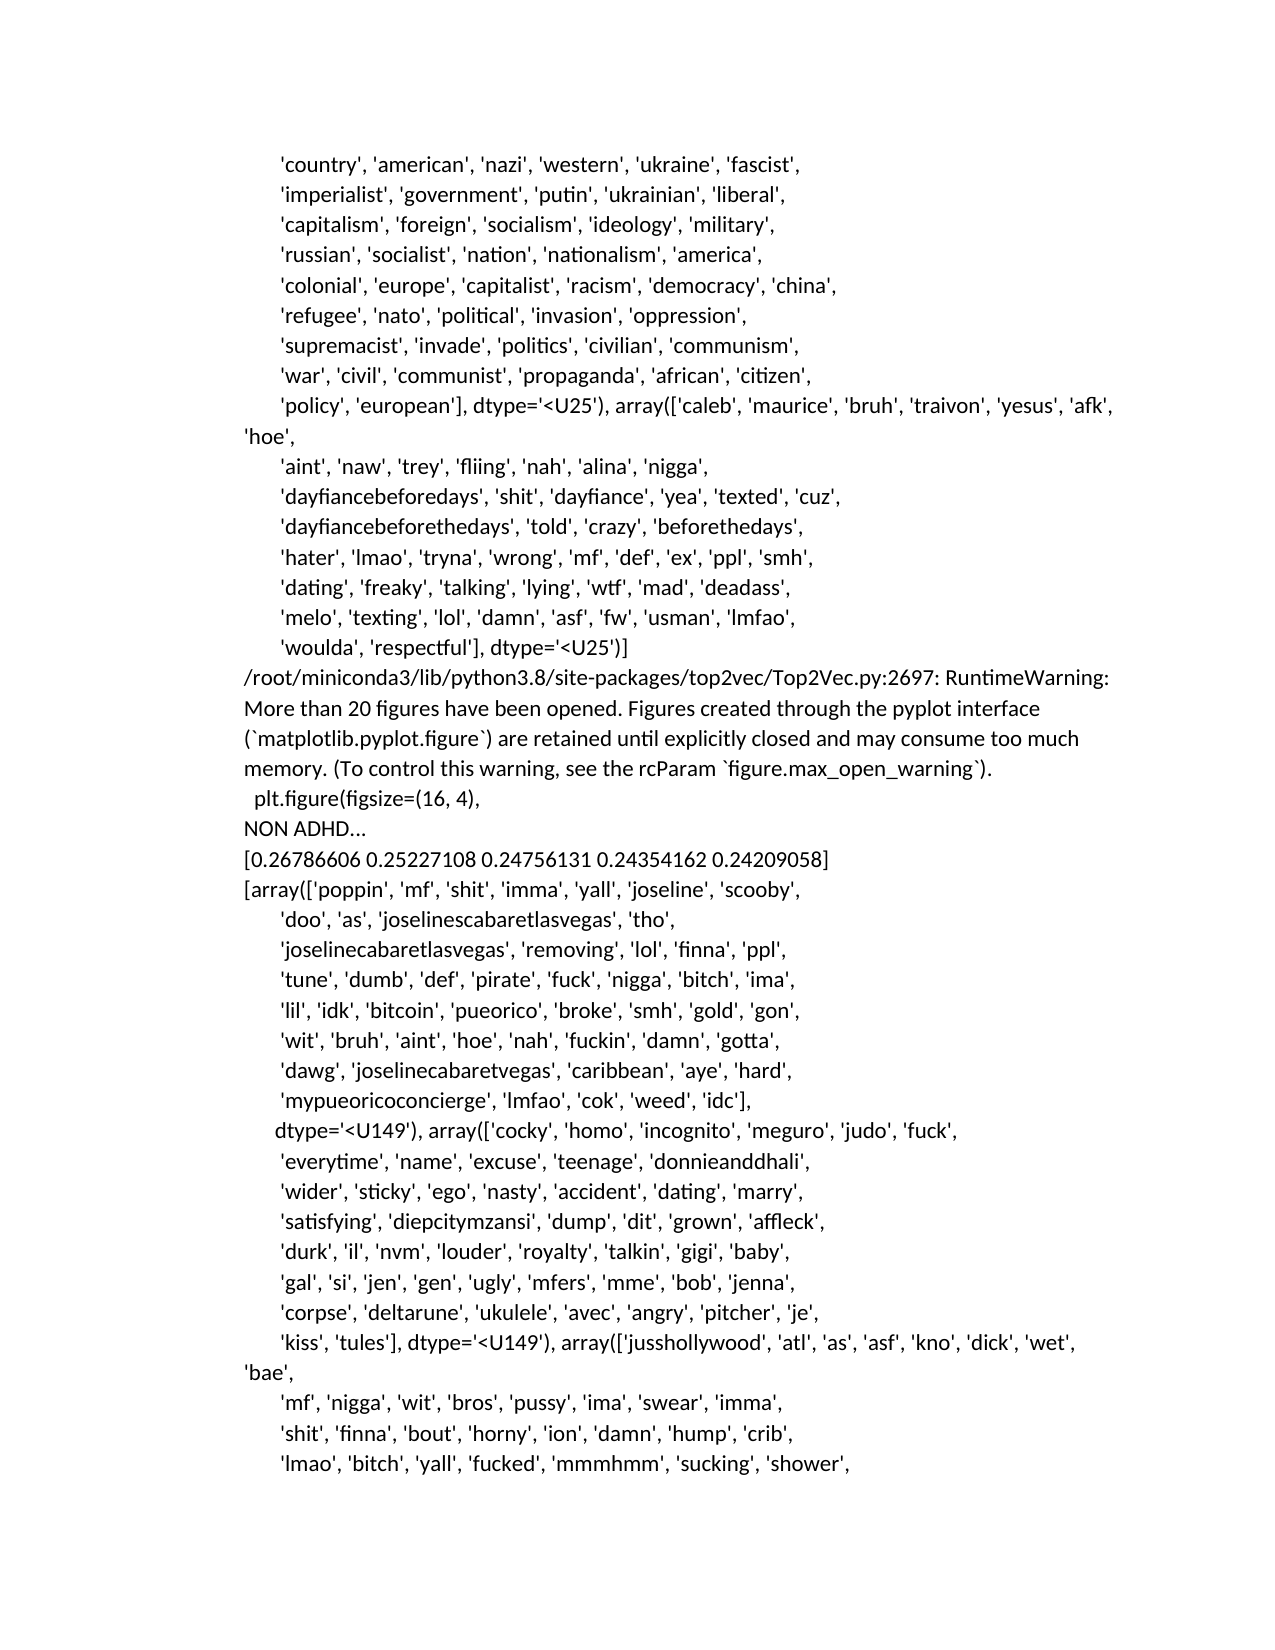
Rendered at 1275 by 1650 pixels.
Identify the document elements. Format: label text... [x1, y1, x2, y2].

list 'dawg', 'joselinecabaretvegas', 'caribbean', 'aye', 'hard', [244, 1056, 1125, 1084]
list 'lil', 'idk', 'bitcoin', 'pueorico', 'broke', 'smh', 'gold', 'gon', [244, 996, 1125, 1024]
list 'country', 'american', 'nazi', 'western', 'ukraine', 'fascist', [244, 150, 1125, 178]
list /root/miniconda3/lib/python3.8/site-packages/top2vec/Top2Vec.py:2697: RuntimeWarning: More than 20 figures have been opened. Figures created through the pyplot interface (`matplotlib.pyplot.figure`) are retained until explicitly closed and may consume too much memory. (To control this warning, see the rcParam `figure.max_open_warning`). [244, 663, 1125, 782]
list 'mypueoricoconcierge', 'lmfao', 'cok', 'weed', 'idc'], [244, 1086, 1125, 1114]
list 'supremacist', 'invade', 'politics', 'civilian', 'communism', [244, 331, 1125, 359]
list 'imperialist', 'government', 'putin', 'ukrainian', 'liberal', [244, 180, 1125, 208]
list [array(['poppin', 'mf', 'shit', 'imma', 'yall', 'joseline', 'scooby', [244, 875, 1125, 903]
list 'russian', 'socialist', 'nation', 'nationalism', 'america', [244, 241, 1125, 269]
list 'refugee', 'nato', 'political', 'invasion', 'oppression', [244, 301, 1125, 329]
list 'wider', 'sticky', 'ego', 'nasty', 'accident', 'dating', 'marry', [244, 1177, 1125, 1205]
list 'aint', 'naw', 'trey', 'fliing', 'nah', 'alina', 'nigga', [244, 452, 1125, 480]
list 'shit', 'finna', 'bout', 'horny', 'ion', 'damn', 'hump', 'crib', [244, 1419, 1125, 1447]
list plt.figure(figsize=(16, 4), [244, 784, 1125, 812]
list 'colonial', 'europe', 'capitalist', 'racism', 'democracy', 'china', [244, 271, 1125, 299]
list 'capitalism', 'foreign', 'socialism', 'ideology', 'military', [244, 210, 1125, 238]
list 'war', 'civil', 'communist', 'propaganda', 'african', 'citizen', [244, 361, 1125, 389]
list 'melo', 'texting', 'lol', 'damn', 'asf', 'fw', 'usman', 'lmfao', [244, 603, 1125, 631]
list 'doo', 'as', 'joselinescabaretlasvegas', 'tho', [244, 905, 1125, 933]
list 'policy', 'european'], dtype='<U25'), array(['caleb', 'maurice', 'bruh', 'traivon', 'yesus', 'afk', 'hoe', [244, 392, 1125, 450]
list 'joselinecabaretlasvegas', 'removing', 'lol', 'finna', 'ppl', [244, 935, 1125, 963]
list dtype='<U149'), array(['cocky', 'homo', 'incognito', 'meguro', 'judo', 'fuck', [244, 1117, 1125, 1145]
list 'woulda', 'respectful'], dtype='<U25')] [244, 633, 1125, 661]
list 'hater', 'lmao', 'tryna', 'wrong', 'mf', 'def', 'ex', 'ppl', 'smh', [244, 543, 1125, 571]
list 'dayfiancebeforethedays', 'told', 'crazy', 'beforethedays', [244, 512, 1125, 541]
list 'dating', 'freaky', 'talking', 'lying', 'wtf', 'mad', 'deadass', [244, 573, 1125, 601]
list 'kiss', 'tules'], dtype='<U149'), array(['jusshollywood', 'atl', 'as', 'asf', 'kno', 'dick', 'wet', 'bae', [244, 1328, 1125, 1386]
list 'gal', 'si', 'jen', 'gen', 'ugly', 'mfers', 'mme', 'bob', 'jenna', [244, 1268, 1125, 1296]
list 'everytime', 'name', 'excuse', 'teenage', 'donnieanddhali', [244, 1147, 1125, 1175]
list 'dayfiancebeforedays', 'shit', 'dayfiance', 'yea', 'texted', 'cuz', [244, 482, 1125, 510]
list 'satisfying', 'diepcitymzansi', 'dump', 'dit', 'grown', 'affleck', [244, 1207, 1125, 1235]
list NON ADHD... [244, 814, 1125, 843]
list 'durk', 'il', 'nvm', 'louder', 'royalty', 'talkin', 'gigi', 'baby', [244, 1237, 1125, 1266]
list [0.26786606 0.25227108 0.24756131 0.24354162 0.24209058] [244, 845, 1125, 873]
list 'tune', 'dumb', 'def', 'pirate', 'fuck', 'nigga', 'bitch', 'ima', [244, 966, 1125, 994]
list 'wit', 'bruh', 'aint', 'hoe', 'nah', 'fuckin', 'damn', 'gotta', [244, 1026, 1125, 1054]
list 'mf', 'nigga', 'wit', 'bros', 'pussy', 'ima', 'swear', 'imma', [244, 1388, 1125, 1417]
list 'lmao', 'bitch', 'yall', 'fucked', 'mmmhmm', 'sucking', 'shower', [244, 1449, 1125, 1477]
list 'corpse', 'deltarune', 'ukulele', 'avec', 'angry', 'pitcher', 'je', [244, 1298, 1125, 1326]
